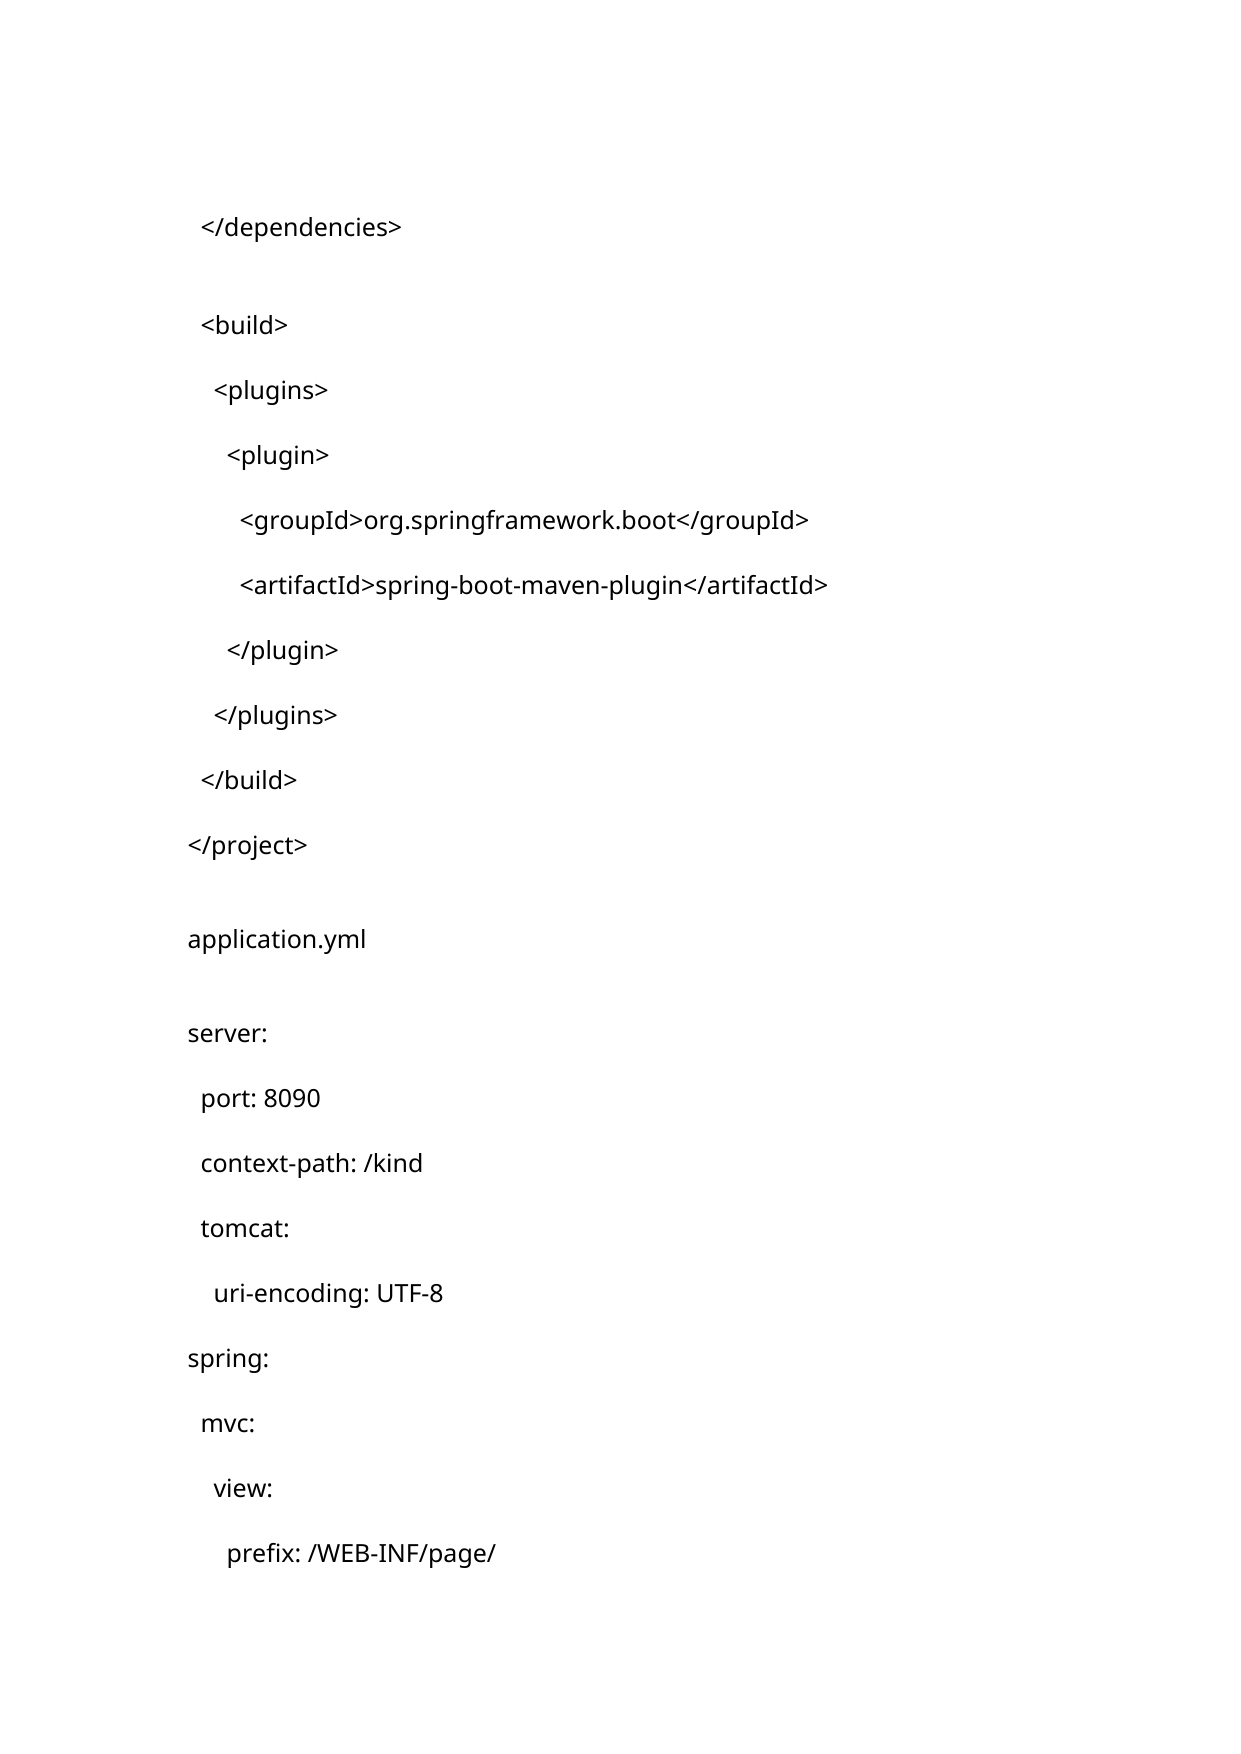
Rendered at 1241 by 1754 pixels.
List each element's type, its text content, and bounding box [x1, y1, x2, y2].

text <groupId>org.springframework.boot</groupId> [187, 487, 1053, 552]
text prefix: /WEB-INF/page/ [187, 1520, 1053, 1585]
text </plugins> [187, 682, 1053, 747]
text </build> [187, 747, 1053, 812]
text <plugin> [187, 422, 1053, 487]
text context-path: /kind [187, 1130, 1053, 1195]
text </project> [187, 812, 1053, 877]
text server: [187, 1000, 1053, 1065]
text spring: [187, 1325, 1053, 1390]
text <artifactId>spring-boot-maven-plugin</artifactId> [187, 552, 1053, 617]
text view: [187, 1455, 1053, 1520]
text application.yml [187, 906, 1053, 971]
text <plugins> [187, 357, 1053, 422]
text </dependencies> [187, 194, 1053, 259]
text <build> [187, 292, 1053, 357]
text </plugin> [187, 617, 1053, 682]
text tomcat: [187, 1195, 1053, 1260]
text port: 8090 [187, 1065, 1053, 1130]
text uri-encoding: UTF-8 [187, 1260, 1053, 1325]
text mvc: [187, 1390, 1053, 1455]
